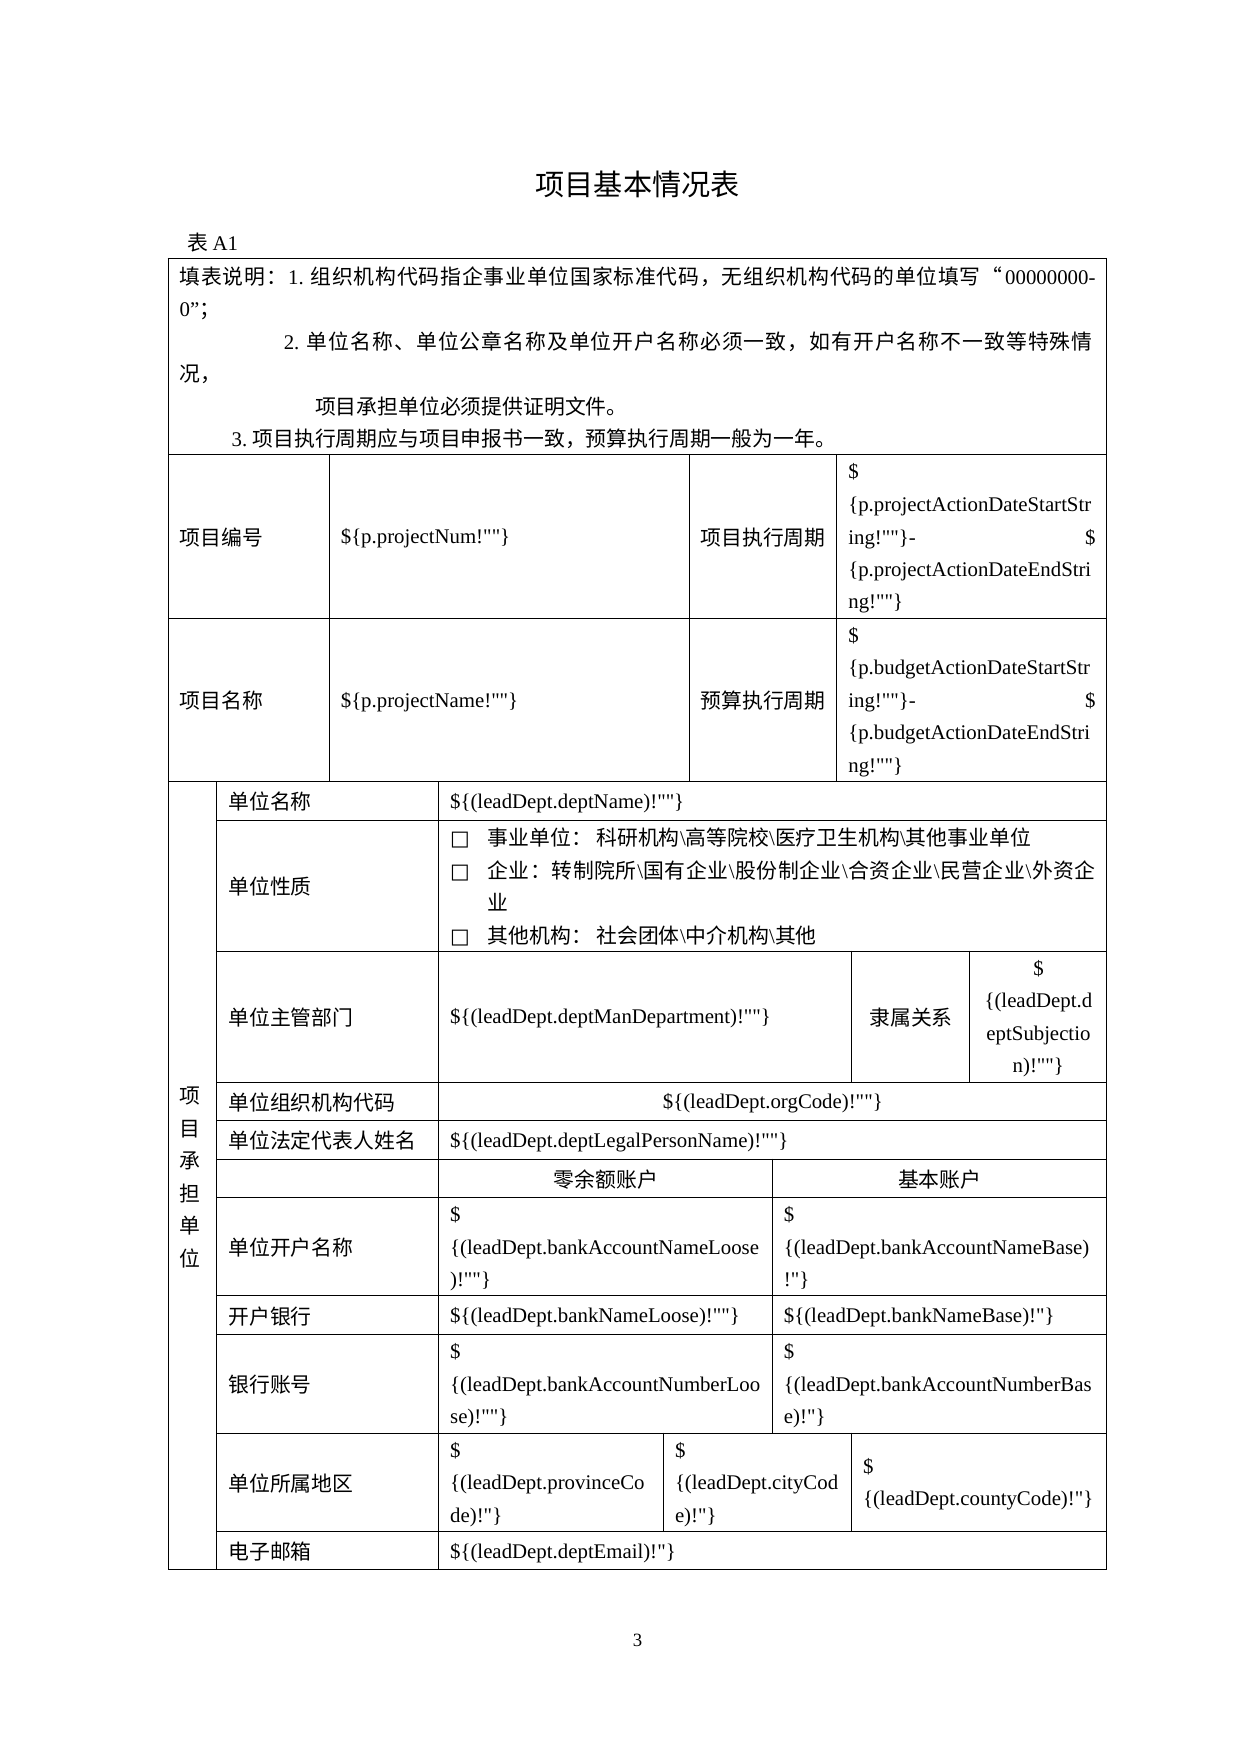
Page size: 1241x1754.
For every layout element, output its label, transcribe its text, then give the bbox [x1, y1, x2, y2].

table_cell ${(leadDept.deptName)!""} [439, 782, 1106, 819]
text 表A1 [187, 225, 1087, 258]
table_cell 开户银行 [217, 1296, 438, 1334]
table_cell 银行账号 [217, 1335, 438, 1432]
table_cell ${(leadDept.bankNameLoose)!""} [439, 1296, 772, 1334]
table_cell 事业单位： 科研机构\高等院校\医疗卫生机构\其他事业单位 企业：转制院所\国有企业\股份制企业\合资企业\民营企业\外资企业 其他机构： 社会团体\中介机构\其他 [439, 821, 1106, 951]
table_cell ${p.projectName!""} [330, 619, 689, 781]
text 项目基本情况表 [187, 162, 1087, 204]
table_cell 电子邮箱 [217, 1532, 438, 1569]
table_cell 单位名称 [217, 782, 438, 819]
table_cell ${(leadDept.bankAccountNumberLoose)!""} [439, 1335, 772, 1432]
table_cell ${(leadDept.orgCode)!""} [439, 1083, 1106, 1120]
table_cell 单位开户名称 [217, 1198, 438, 1295]
table_cell 零余额账户 [439, 1160, 772, 1197]
table_cell ${p.projectActionDateStartString!""}- ${p.projectActionDateEndString!""} [837, 455, 1106, 617]
table_cell 预算执行周期 [690, 619, 836, 781]
table_cell ${(leadDept.bankAccountNumberBase)!"} [773, 1335, 1106, 1432]
table_cell ${(leadDept.bankAccountNameBase)!"} [773, 1198, 1106, 1295]
table_cell ${(leadDept.deptEmail)!"} [439, 1532, 1106, 1569]
table_cell ${p.projectNum!""} [330, 455, 689, 617]
table_cell 项目编号 [169, 455, 329, 617]
table_cell ${p.budgetActionDateStartString!""}- ${p.budgetActionDateEndString!""} [837, 619, 1106, 781]
table_cell 项目执行周期 [690, 455, 836, 617]
table_cell ${(leadDept.cityCode)!"} [664, 1434, 851, 1531]
table_cell 隶属关系 [852, 952, 969, 1082]
table_cell 基本账户 [773, 1160, 1106, 1197]
table_cell 项目名称 [169, 619, 329, 781]
table_cell [217, 1160, 438, 1197]
table_cell ${(leadDept.deptSubjection)!""} [970, 952, 1106, 1082]
table_cell ${(leadDept.deptManDepartment)!""} [439, 952, 851, 1082]
table_cell ${(leadDept.provinceCode)!"} [439, 1434, 663, 1531]
table_cell ${(leadDept.bankNameBase)!"} [773, 1296, 1106, 1334]
table_cell ${(leadDept.countyCode)!"} [852, 1434, 1106, 1531]
table_cell 单位组织机构代码 [217, 1083, 438, 1120]
table_cell 项目承担单位 [169, 782, 216, 1569]
table_cell 单位性质 [217, 821, 438, 951]
table_cell ${(leadDept.deptLegalPersonName)!""} [439, 1121, 1106, 1158]
table_cell 单位所属地区 [217, 1434, 438, 1531]
table_cell 单位法定代表人姓名 [217, 1121, 438, 1158]
table_cell ${(leadDept.bankAccountNameLoose)!""} [439, 1198, 772, 1295]
table_header 填表说明：1. 组织机构代码指企事业单位国家标准代码，无组织机构代码的单位填写“00000000-0”； 2. 单位名称、单位公章名称及单位开户名称必须一致，如有开户名称不一致等特殊情况， 项目承担单位必须提供证明文件。 3. 项目执行周期应与项目申报书一致，预算执行周期一般为一年。 [169, 259, 1106, 454]
table_cell 单位主管部门 [217, 952, 438, 1082]
